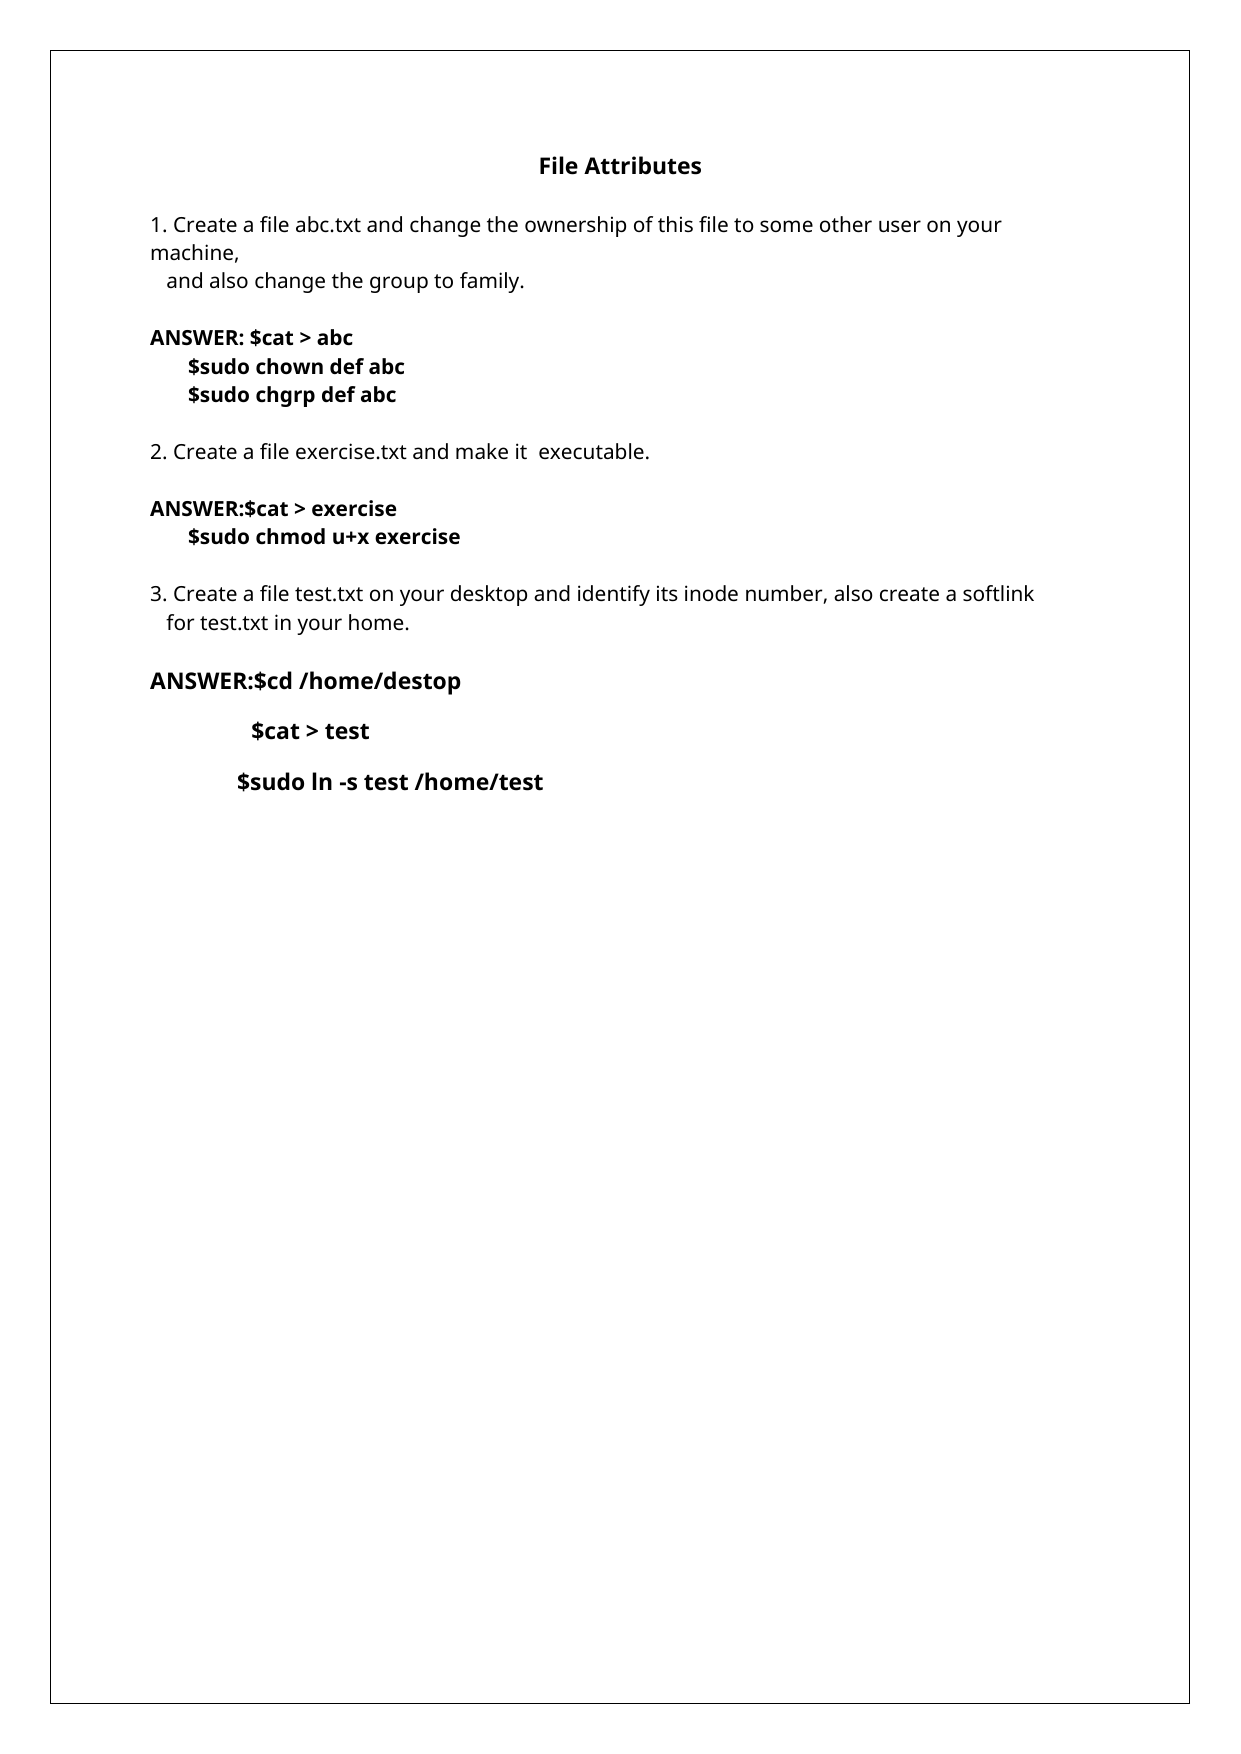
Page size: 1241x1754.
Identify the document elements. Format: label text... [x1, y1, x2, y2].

text 1. Create a file abc.txt and change the ownership of this file to some other user on your machine, [150, 210, 1090, 267]
text $sudo chmod u+x exercise [150, 522, 1090, 551]
text and also change the group to family. [150, 267, 1090, 295]
text $sudo chgrp def abc [150, 380, 1090, 409]
text 3. Create a file test.txt on your desktop and identify its inode number, also create a softlink [150, 579, 1090, 608]
text File Attributes [150, 150, 1090, 181]
text ANSWER:$cat > exercise [150, 494, 1090, 522]
text for test.txt in your home. [150, 608, 1090, 636]
text $sudo chown def abc [150, 352, 1090, 380]
text 2. Create a file exercise.txt and make it executable. [150, 437, 1090, 466]
text $sudo ln -s test /home/test [150, 766, 1090, 797]
text $cat > test [150, 715, 1090, 746]
text ANSWER: $cat > abc [150, 323, 1090, 352]
text ANSWER:$cd /home/destop [150, 665, 1090, 696]
